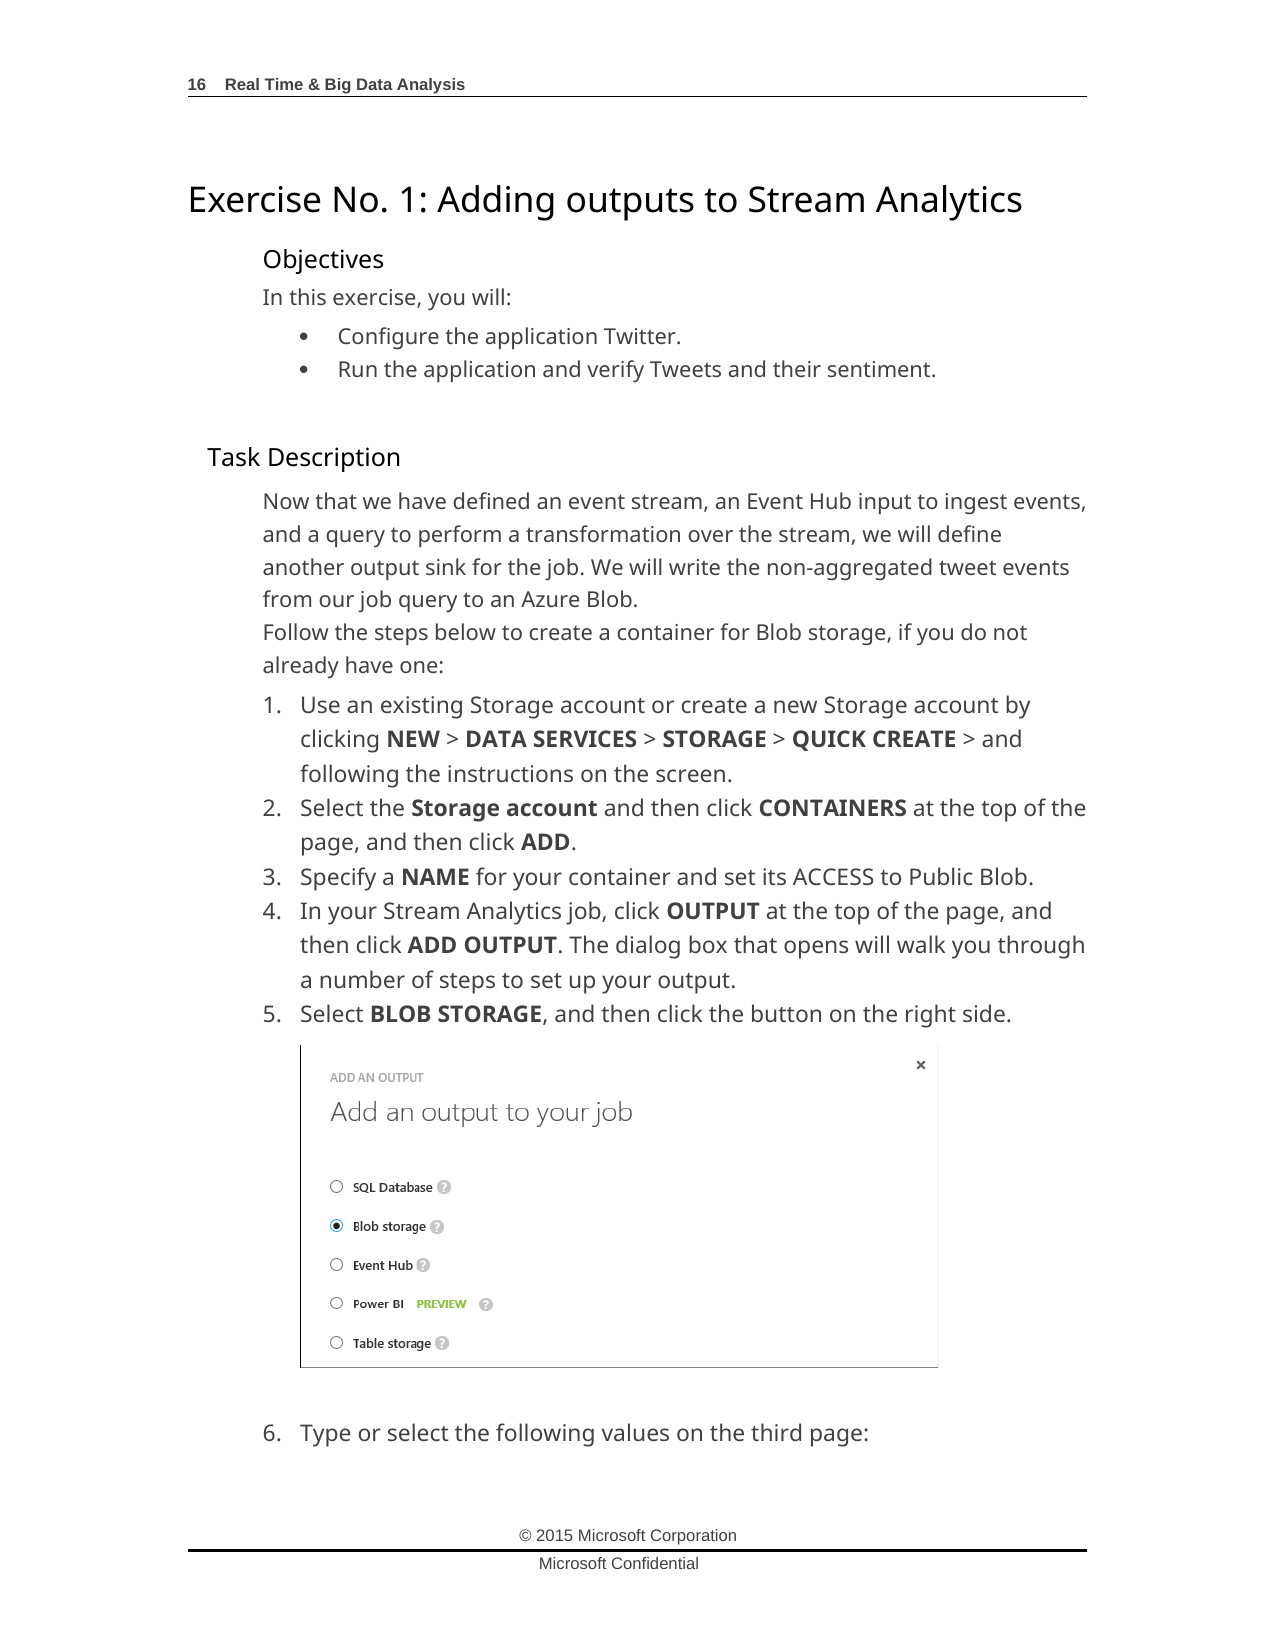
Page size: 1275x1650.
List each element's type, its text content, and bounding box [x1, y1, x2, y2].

list Use an existing Storage account or create a new Storage account by clicking NEW > DATA SERVICES > STORAGE > QUICK CREATE > and following the instructions on the screen. [262, 689, 1087, 789]
list Configure the application Twitter. [300, 321, 1087, 351]
text Now that we have defined an event stream, an Event Hub input to ingest events, and a query to perform a transformation over the stream, we will define another output sink for the job. We will write the non-aggregated tweet events from our job query to an Azure Blob. [262, 486, 1087, 614]
text Select BLOB STORAGE, and then click the button on the right side. [262, 998, 1087, 1029]
text Follow the steps below to create a container for Blob storage, if you do not already have one: [262, 617, 1087, 679]
text Select the Storage account and then click CONTAINERS at the top of the page, and then click ADD. [262, 792, 1087, 857]
subtitle Task Description [207, 440, 1087, 474]
text Specify a NAME for your container and set its ACCESS to Public Blob. [262, 861, 1087, 892]
subtitle Objectives [262, 242, 1087, 276]
subtitle Exercise No. 1: Adding outputs to Stream Analytics [187, 175, 1087, 223]
text Type or select the following values on the third page: [262, 1417, 1087, 1448]
text In your Stream Analytics job, click OUTPUT at the top of the page, and then click ADD OUTPUT. The dialog box that opens will walk you through a number of steps to set up your output. [262, 895, 1087, 995]
list Run the application and verify Tweets and their sentiment. [300, 354, 1087, 384]
picture [300, 1045, 939, 1368]
text In this exercise, you will: [262, 282, 1087, 312]
